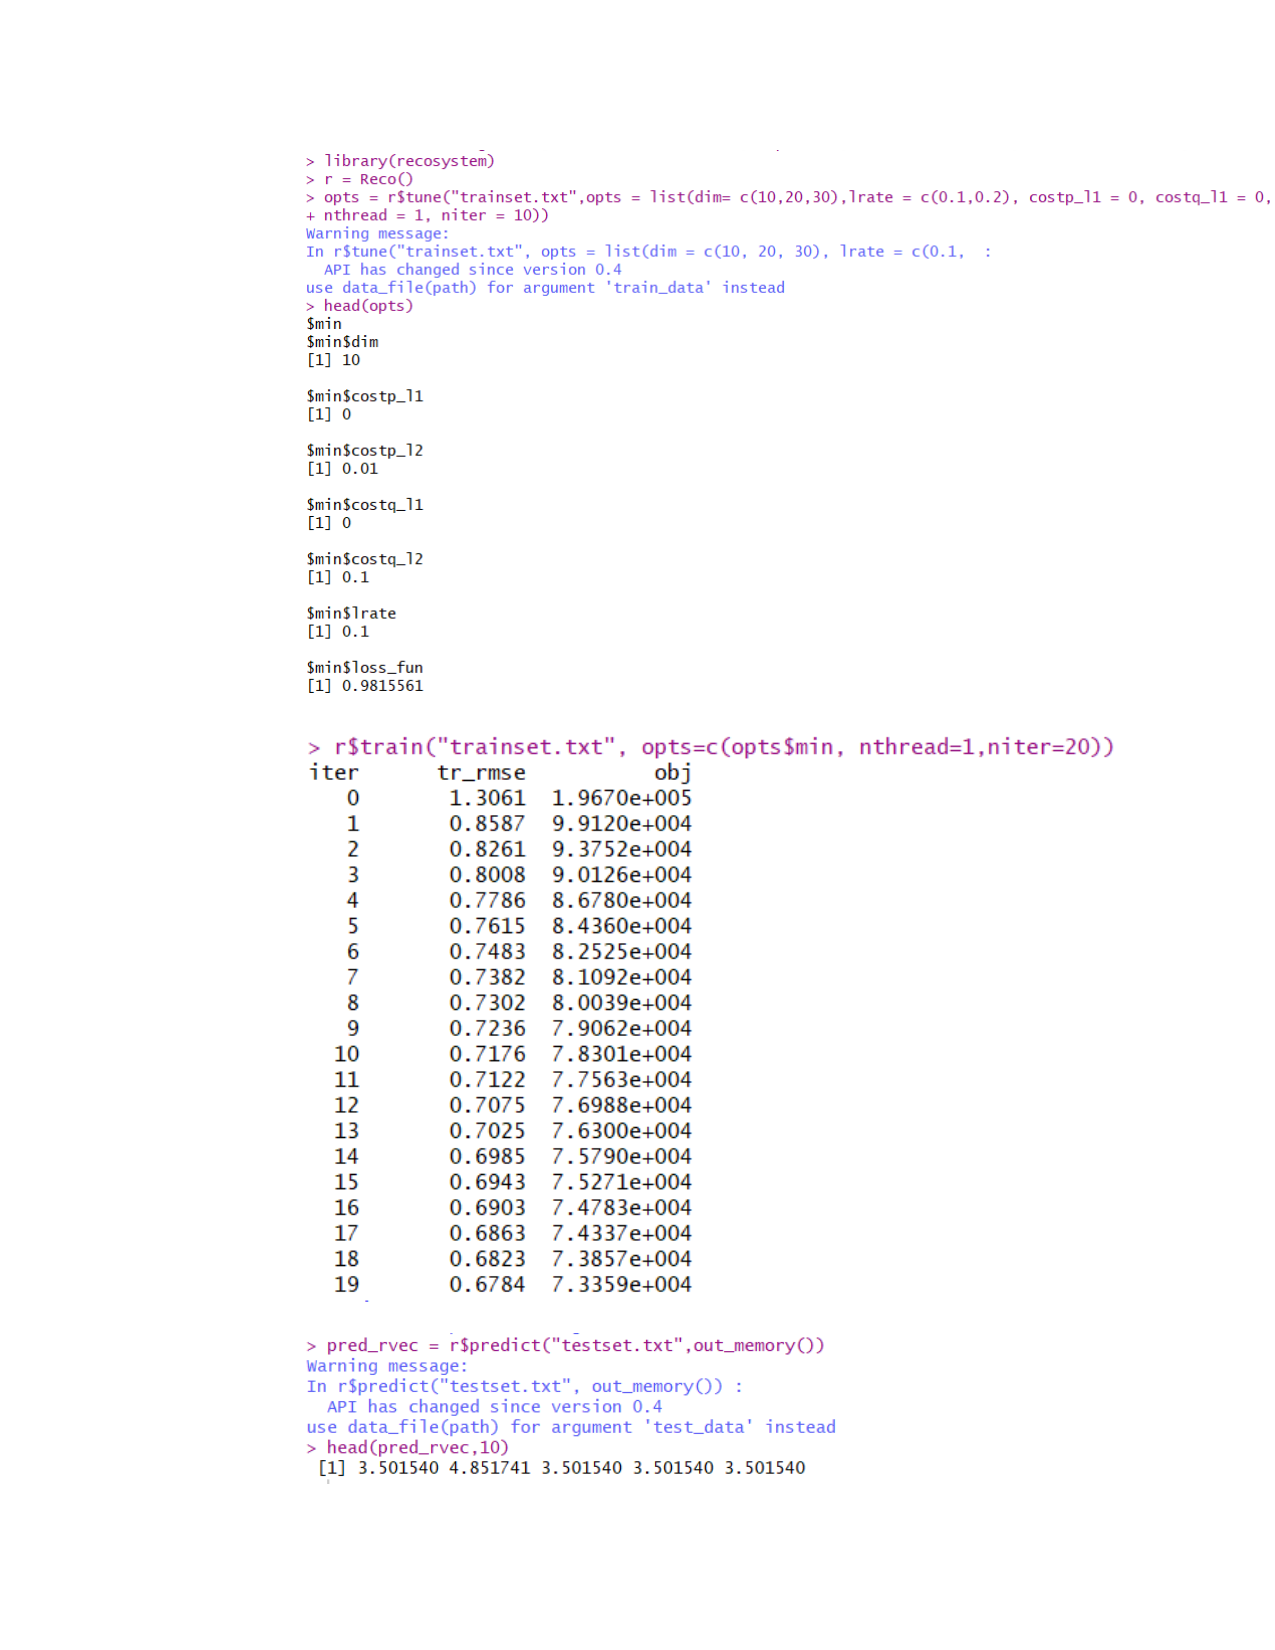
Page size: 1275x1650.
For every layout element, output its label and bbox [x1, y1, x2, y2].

picture [300, 150, 1275, 702]
picture [300, 733, 1136, 1302]
picture [300, 1333, 1275, 1484]
